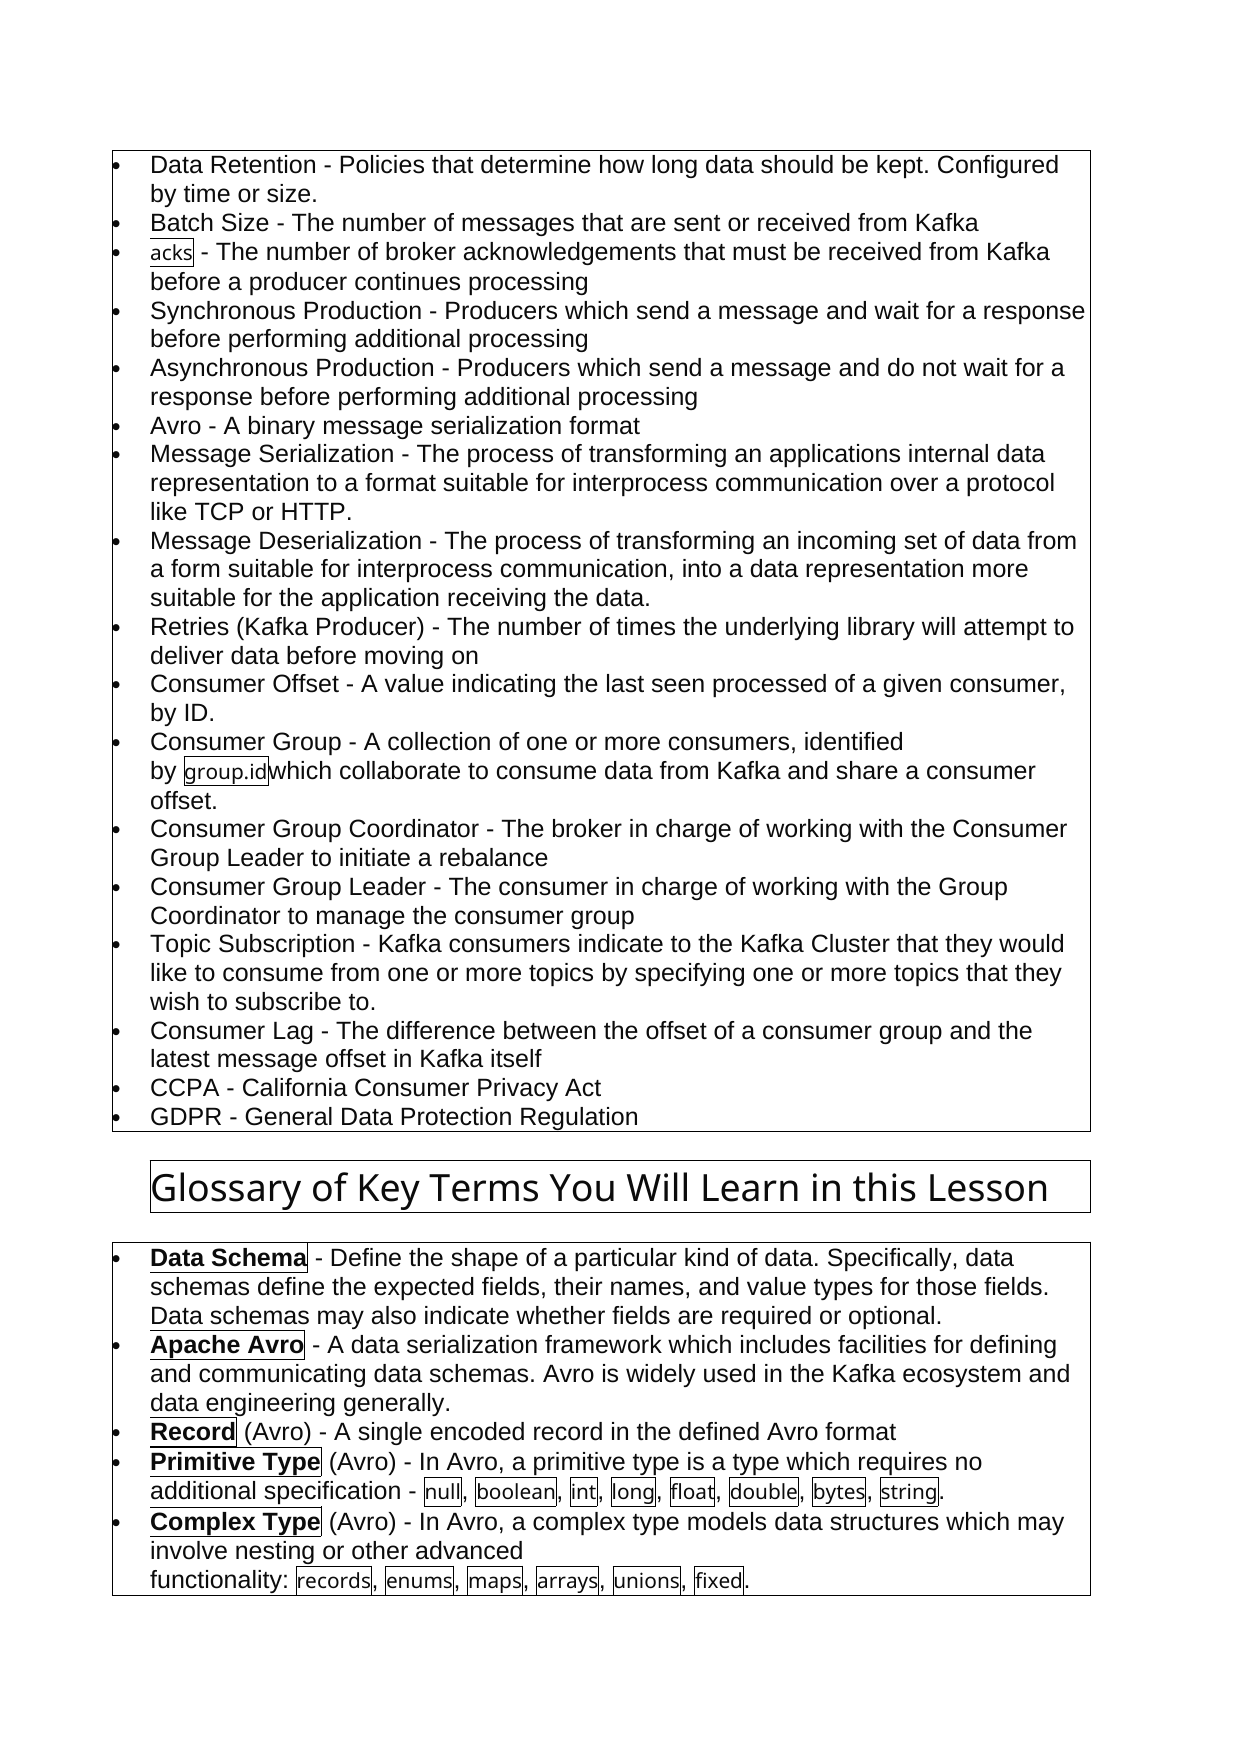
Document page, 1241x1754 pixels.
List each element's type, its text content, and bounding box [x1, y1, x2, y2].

list Data Schema - Define the shape of a particular kind of data. Specifically, data schemas define the expected fields, their names, and value types for those fields. Data schemas may also indicate whether fields are required or optional. [113, 1243, 1090, 1329]
list GDPR - General Data Protection Regulation [113, 1101, 1090, 1131]
list acks - The number of broker acknowledgements that must be received from Kafka before a producer continues processing [113, 236, 1090, 295]
list Consumer Offset - A value indicating the last seen processed of a given consumer, by ID. [113, 669, 1090, 726]
list Apache Avro - A data serialization framework which includes facilities for defining and communicating data schemas. Avro is widely used in the Kafka ecosystem and data engineering generally. [113, 1329, 1090, 1416]
list Avro - A binary message serialization format [113, 410, 1090, 439]
list Synchronous Production - Producers which send a message and wait for a response before performing additional processing [113, 295, 1090, 353]
list CCPA - California Consumer Privacy Act [113, 1073, 1090, 1101]
list Consumer Group Coordinator - The broker in charge of working with the Consumer Group Leader to initiate a rebalance [113, 814, 1090, 871]
list Data Retention - Policies that determine how long data should be kept. Configured by time or size. [113, 151, 1090, 207]
list Message Serialization - The process of transforming an applications internal data representation to a format suitable for interprocess communication over a protocol like TCP or HTTP. [113, 439, 1090, 525]
list Message Deserialization - The process of transforming an incoming set of data from a form suitable for interprocess communication, into a data representation more suitable for the application receiving the data. [113, 525, 1090, 611]
list Record (Avro) - A single encoded record in the defined Avro format [237, 1416, 1090, 1446]
list Consumer Group Leader - The consumer in charge of working with the Group Coordinator to manage the consumer group [113, 871, 1090, 929]
list Batch Size - The number of messages that are sent or received from Kafka [113, 207, 1090, 236]
list Topic Subscription - Kafka consumers indicate to the Kafka Cluster that they would like to consume from one or more topics by specifying one or more topics that they wish to subscribe to. [113, 929, 1090, 1015]
list Asynchronous Production - Producers which send a message and do not wait for a response before performing additional processing [113, 353, 1090, 410]
list Retries (Kafka Producer) - The number of times the underlying library will attempt to deliver data before moving on [113, 611, 1090, 669]
list Consumer Lag - The difference between the offset of a consumer group and the latest message offset in Kafka itself [113, 1015, 1090, 1073]
list Primitive Type (Avro) - In Avro, a primitive type is a type which requires no additional specification - null, boolean, int, long, float, double, bytes, string. [113, 1446, 1090, 1506]
text Glossary of Key Terms You Will Learn in this Lesson [151, 1161, 1090, 1212]
list Consumer Group - A collection of one or more consumers, identified by group.idwhich collaborate to consume data from Kafka and share a consumer offset. [113, 726, 1090, 814]
list Complex Type (Avro) - In Avro, a complex type models data structures which may involve nesting or other advanced functionality: records, enums, maps, arrays, unions, fixed. [113, 1506, 1090, 1595]
